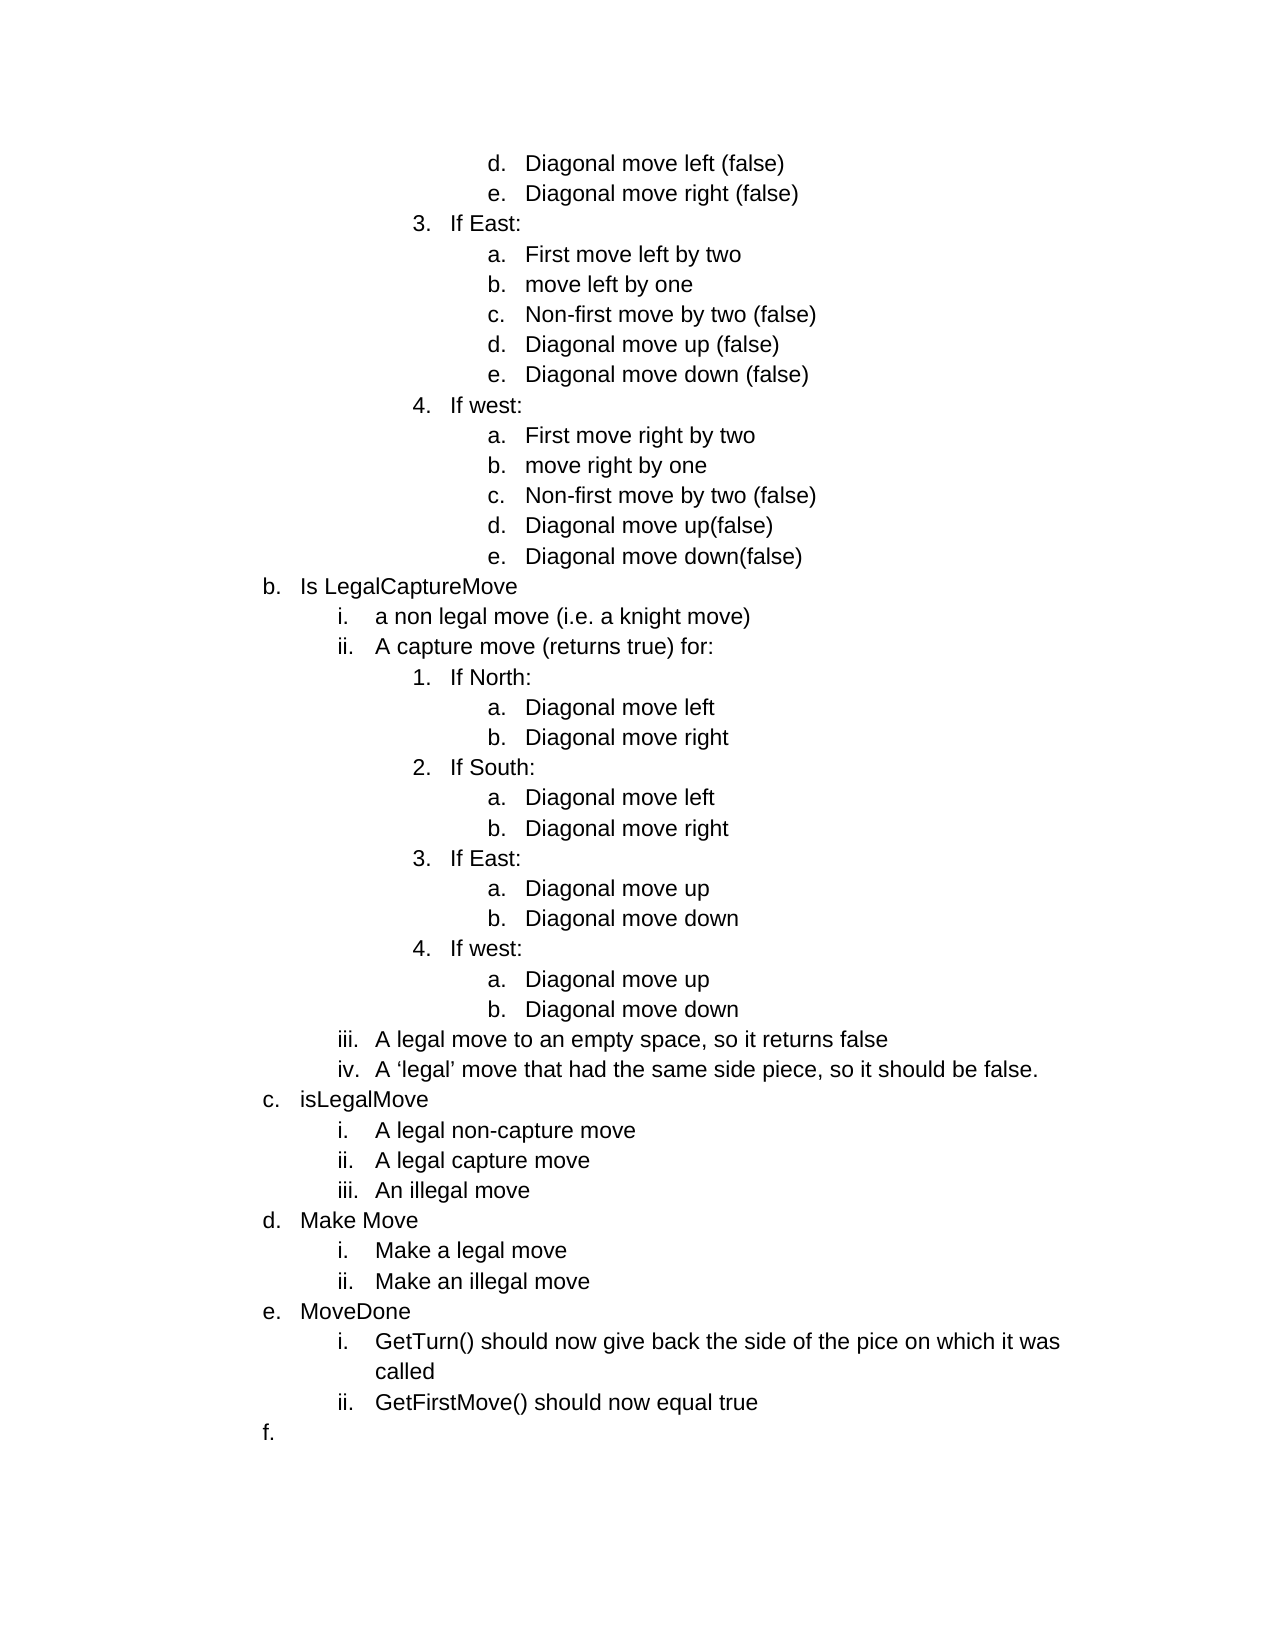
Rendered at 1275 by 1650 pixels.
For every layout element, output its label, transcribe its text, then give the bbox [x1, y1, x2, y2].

list Make a legal move [337, 1237, 1125, 1264]
list move right by one [487, 452, 1125, 478]
list MoveDone [262, 1298, 1125, 1324]
list An illegal move [337, 1177, 1125, 1203]
list Diagonal move up [487, 875, 1125, 901]
list GetFirstMove() should now equal true [337, 1388, 1125, 1415]
list Diagonal move up (false) [487, 331, 1125, 358]
list isLegalMove [262, 1086, 1125, 1113]
list First move left by two [487, 241, 1125, 267]
list Make Move [262, 1207, 1125, 1234]
list Diagonal move down(false) [487, 543, 1125, 569]
list Diagonal move down [487, 905, 1125, 932]
list Diagonal move up [487, 966, 1125, 992]
list If North: [412, 663, 1125, 690]
list If west: [412, 935, 1125, 962]
list Non-first move by two (false) [487, 301, 1125, 327]
list Non-first move by two (false) [487, 482, 1125, 509]
list Make an illegal move [337, 1268, 1125, 1294]
list Diagonal move right (false) [487, 180, 1125, 207]
list If South: [412, 754, 1125, 781]
list A capture move (returns true) for: [337, 633, 1125, 660]
list Diagonal move left [487, 694, 1125, 720]
list Diagonal move left (false) [487, 150, 1125, 176]
list a non legal move (i.e. a knight move) [337, 603, 1125, 629]
list A ‘legal’ move that had the same side piece, so it should be false. [337, 1056, 1125, 1083]
list Diagonal move down [487, 996, 1125, 1022]
list Is LegalCaptureMove [262, 573, 1125, 599]
list move left by one [487, 271, 1125, 297]
list A legal non-capture move [337, 1117, 1125, 1143]
list If East: [412, 845, 1125, 871]
list Diagonal move left [487, 784, 1125, 811]
list Diagonal move down (false) [487, 361, 1125, 388]
list First move right by two [487, 422, 1125, 448]
list Diagonal move right [487, 814, 1125, 841]
list A legal move to an empty space, so it returns false [337, 1026, 1125, 1052]
list If west: [412, 392, 1125, 418]
list Diagonal move up(false) [487, 512, 1125, 539]
list Diagonal move right [487, 724, 1125, 750]
list A legal capture move [337, 1147, 1125, 1173]
list GetTurn() should now give back the side of the pice on which it was called [337, 1328, 1125, 1385]
list If East: [412, 210, 1125, 237]
